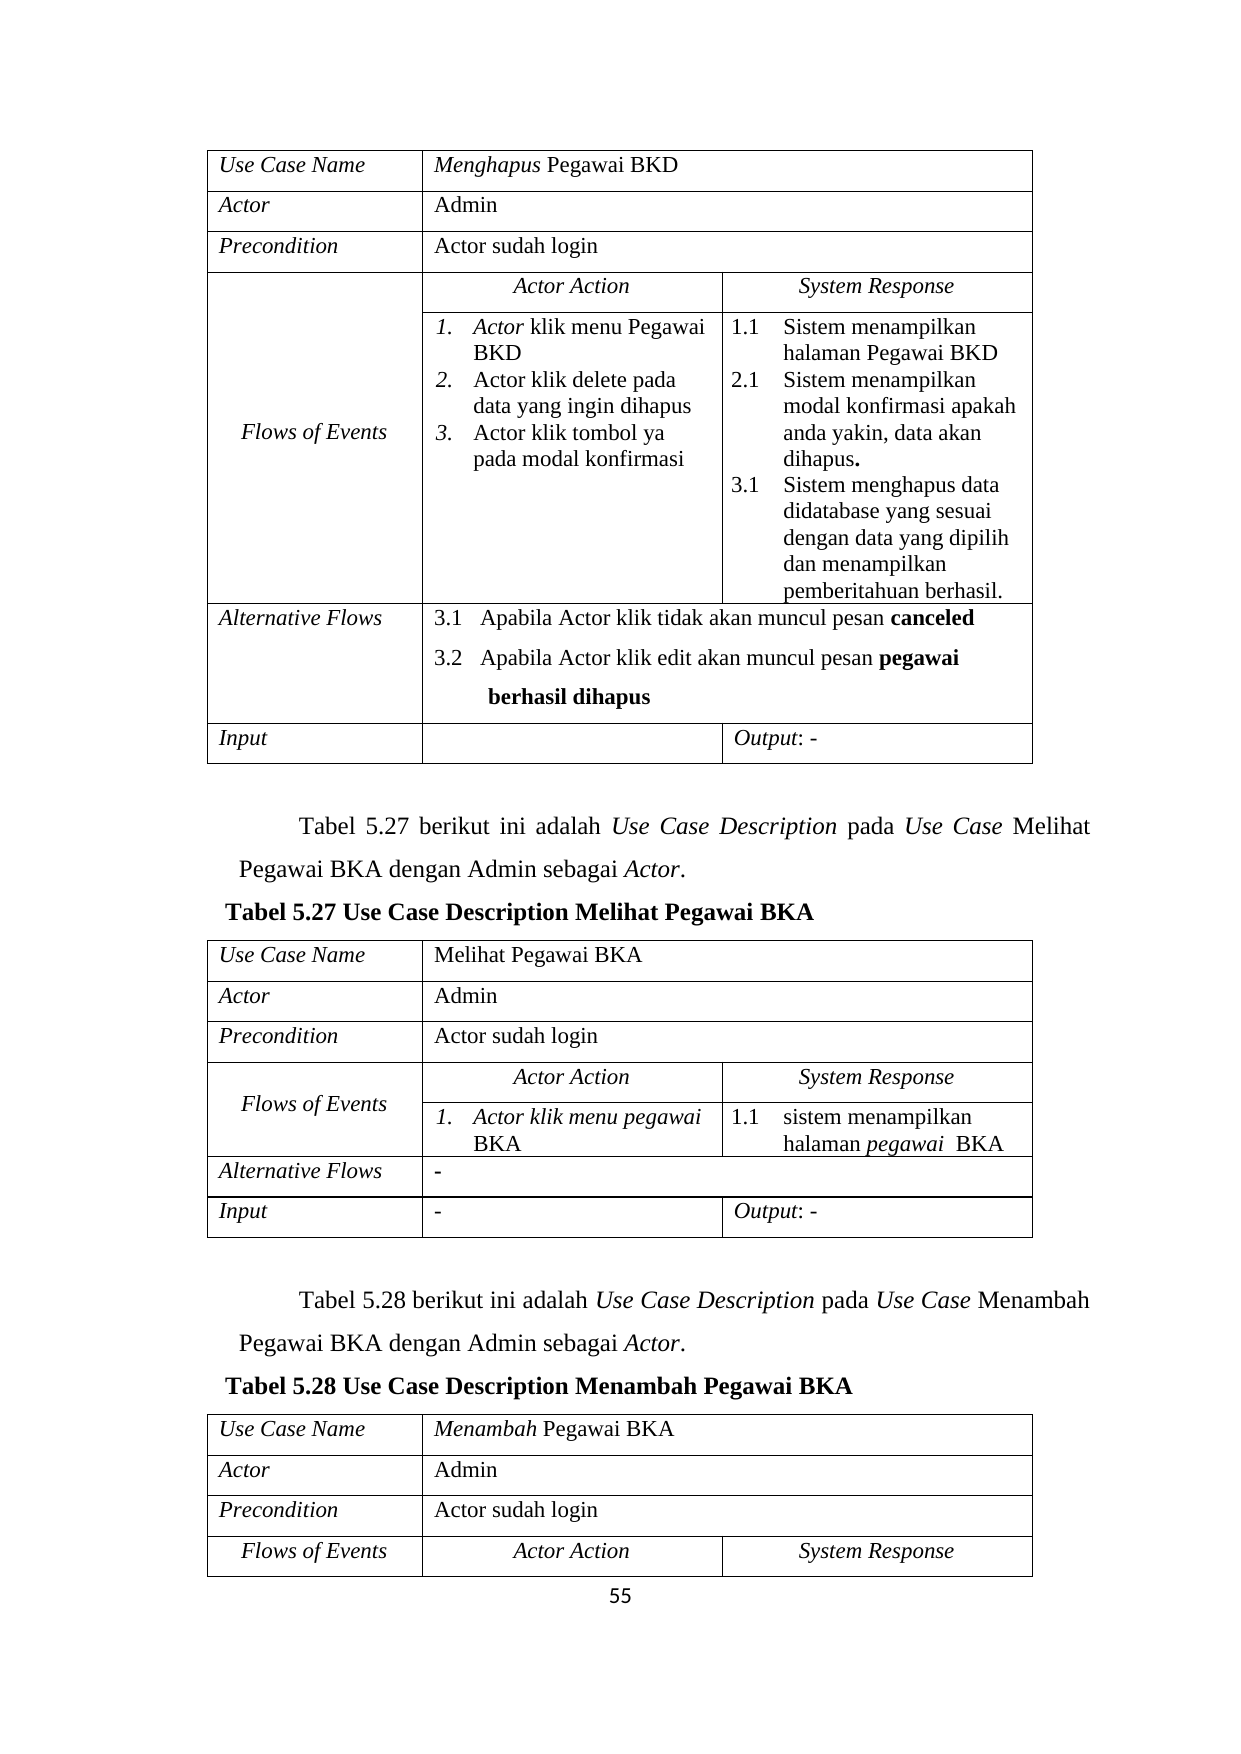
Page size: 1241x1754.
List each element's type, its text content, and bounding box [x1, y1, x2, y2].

table_cell System Response [723, 1063, 1032, 1102]
table_cell Actor klik menu pegawai BKA [423, 1103, 722, 1156]
table_cell sistem menampilkan halaman pegawai BKA [723, 1103, 1032, 1156]
table_cell Actor Action [423, 273, 722, 312]
text Tabel 5.27 Use Case Description Melihat Pegawai BKA [225, 897, 1090, 926]
table_header Use Case Name [208, 941, 422, 981]
table_cell Sistem menampilkan halaman Pegawai BKD Sistem menampilkan modal konfirmasi apakah anda yakin, data akan dihapus. Sistem menghapus data didatabase yang sesuai dengan data yang dipilih dan menampilkan pemberitahuan berhasil. [723, 313, 1032, 603]
table_cell Actor Action [423, 1063, 722, 1102]
text Tabel 5.28 berikut ini adalah Use Case Description pada Use Case Menambah Pegawai BKA dengan Admin sebagai Actor. [239, 1285, 1090, 1357]
table_cell Alternative Flows [208, 604, 422, 722]
text Tabel 5.28 Use Case Description Menambah Pegawai BKA [225, 1371, 1090, 1400]
table_cell System Response [723, 273, 1032, 312]
table_cell Input [208, 724, 422, 763]
table_cell Actor sudah login [423, 1022, 1032, 1062]
table_cell Flows of Events [208, 1537, 422, 1576]
table_cell Flows of Events [208, 1063, 422, 1156]
table_cell Actor sudah login [423, 232, 1032, 272]
table_cell Actor [208, 982, 422, 1021]
table_header Menambah Pegawai BKA [423, 1415, 1032, 1454]
table_cell Actor klik menu Pegawai BKD Actor klik delete pada data yang ingin dihapus Actor klik tombol ya pada modal konfirmasi [423, 313, 722, 603]
table_cell Admin [423, 192, 1032, 231]
table_header Menghapus Pegawai BKD [423, 151, 1032, 191]
table_cell Admin [423, 982, 1032, 1021]
table_cell Admin [423, 1456, 1032, 1495]
table_cell - [423, 1198, 722, 1237]
table_header Use Case Name [208, 151, 422, 191]
table_cell [423, 724, 722, 763]
text Tabel 5.27 berikut ini adalah Use Case Description pada Use Case Melihat Pegawai BKA dengan Admin sebagai Actor. [239, 811, 1090, 883]
table_header Use Case Name [208, 1415, 422, 1454]
table_cell Actor [208, 1456, 422, 1495]
table_cell Precondition [208, 232, 422, 272]
table_cell Actor sudah login [423, 1496, 1032, 1536]
table_cell Precondition [208, 1022, 422, 1062]
table_cell - [423, 1157, 1032, 1196]
table_cell System Response [723, 1537, 1032, 1576]
table_cell Output: - [723, 724, 1032, 763]
table_cell Actor Action [423, 1537, 722, 1576]
table_header Melihat Pegawai BKA [423, 941, 1032, 981]
table_cell Precondition [208, 1496, 422, 1536]
table_cell Alternative Flows [208, 1157, 422, 1196]
table_cell Actor [208, 192, 422, 231]
table_cell Flows of Events [208, 273, 422, 603]
table_cell Input [208, 1198, 422, 1237]
table_cell 3.1 Apabila Actor klik tidak akan muncul pesan canceled 3.2 Apabila Actor klik edit akan muncul pesan pegawai berhasil dihapus [423, 604, 1032, 722]
table_cell Output: - [723, 1198, 1032, 1237]
